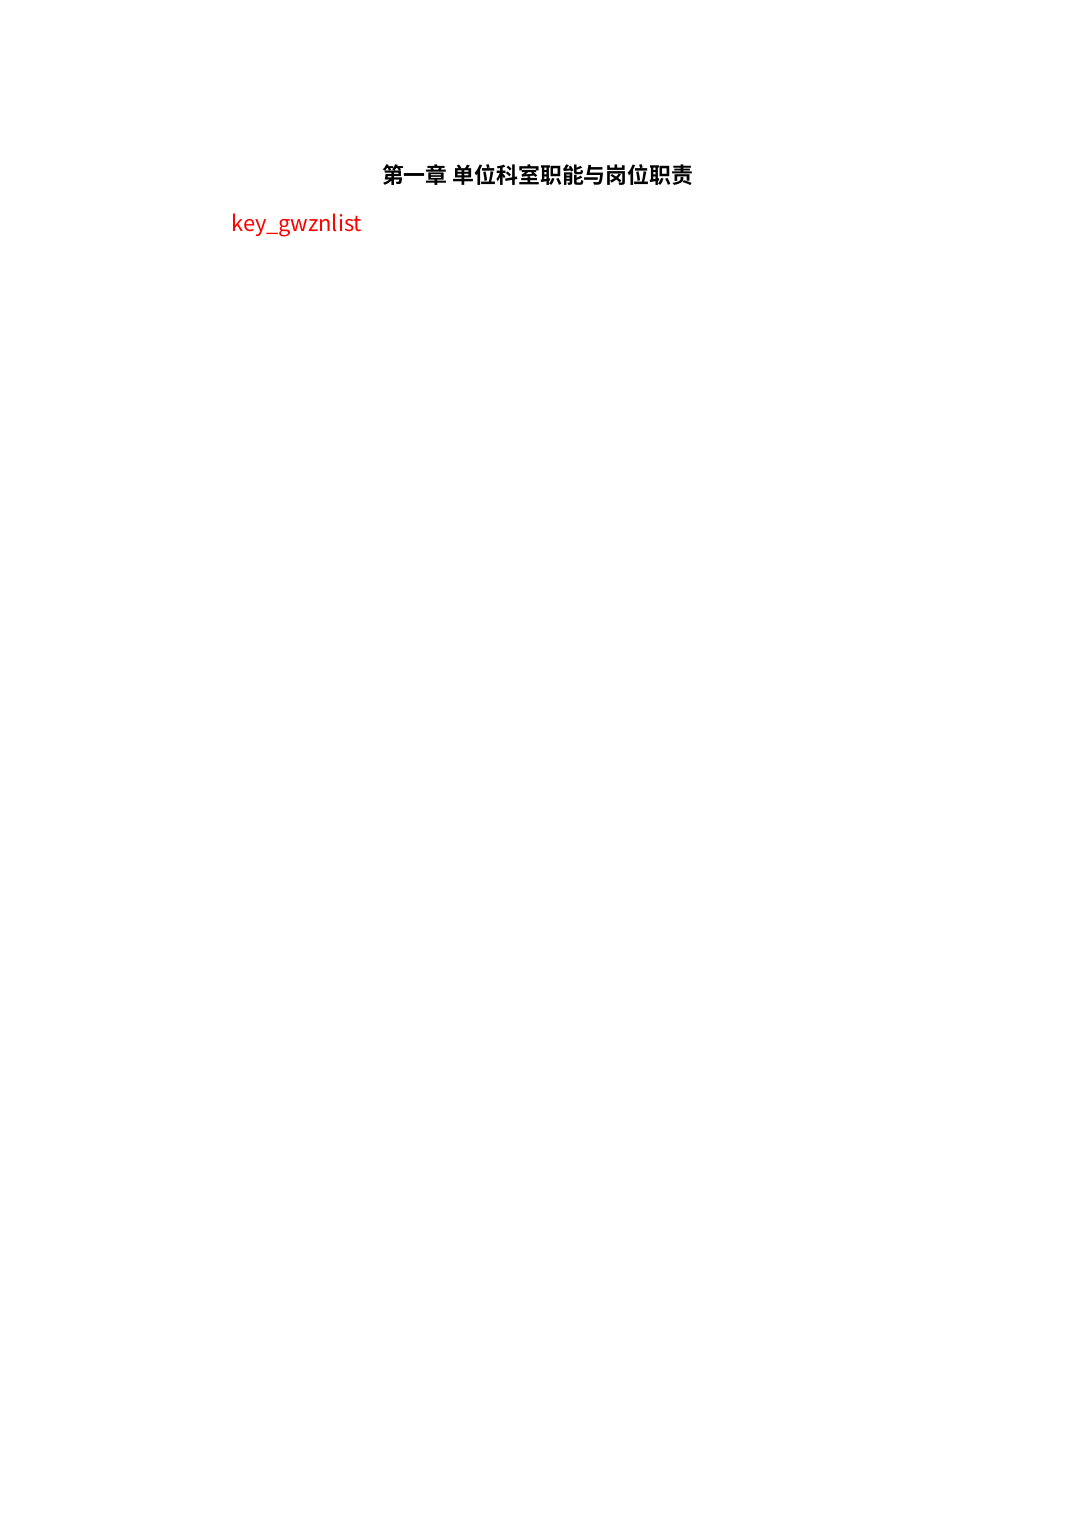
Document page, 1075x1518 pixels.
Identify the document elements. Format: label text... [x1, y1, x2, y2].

text 单位科室职能与岗位职责 [187, 158, 887, 190]
text key_gwznlist [187, 206, 887, 238]
